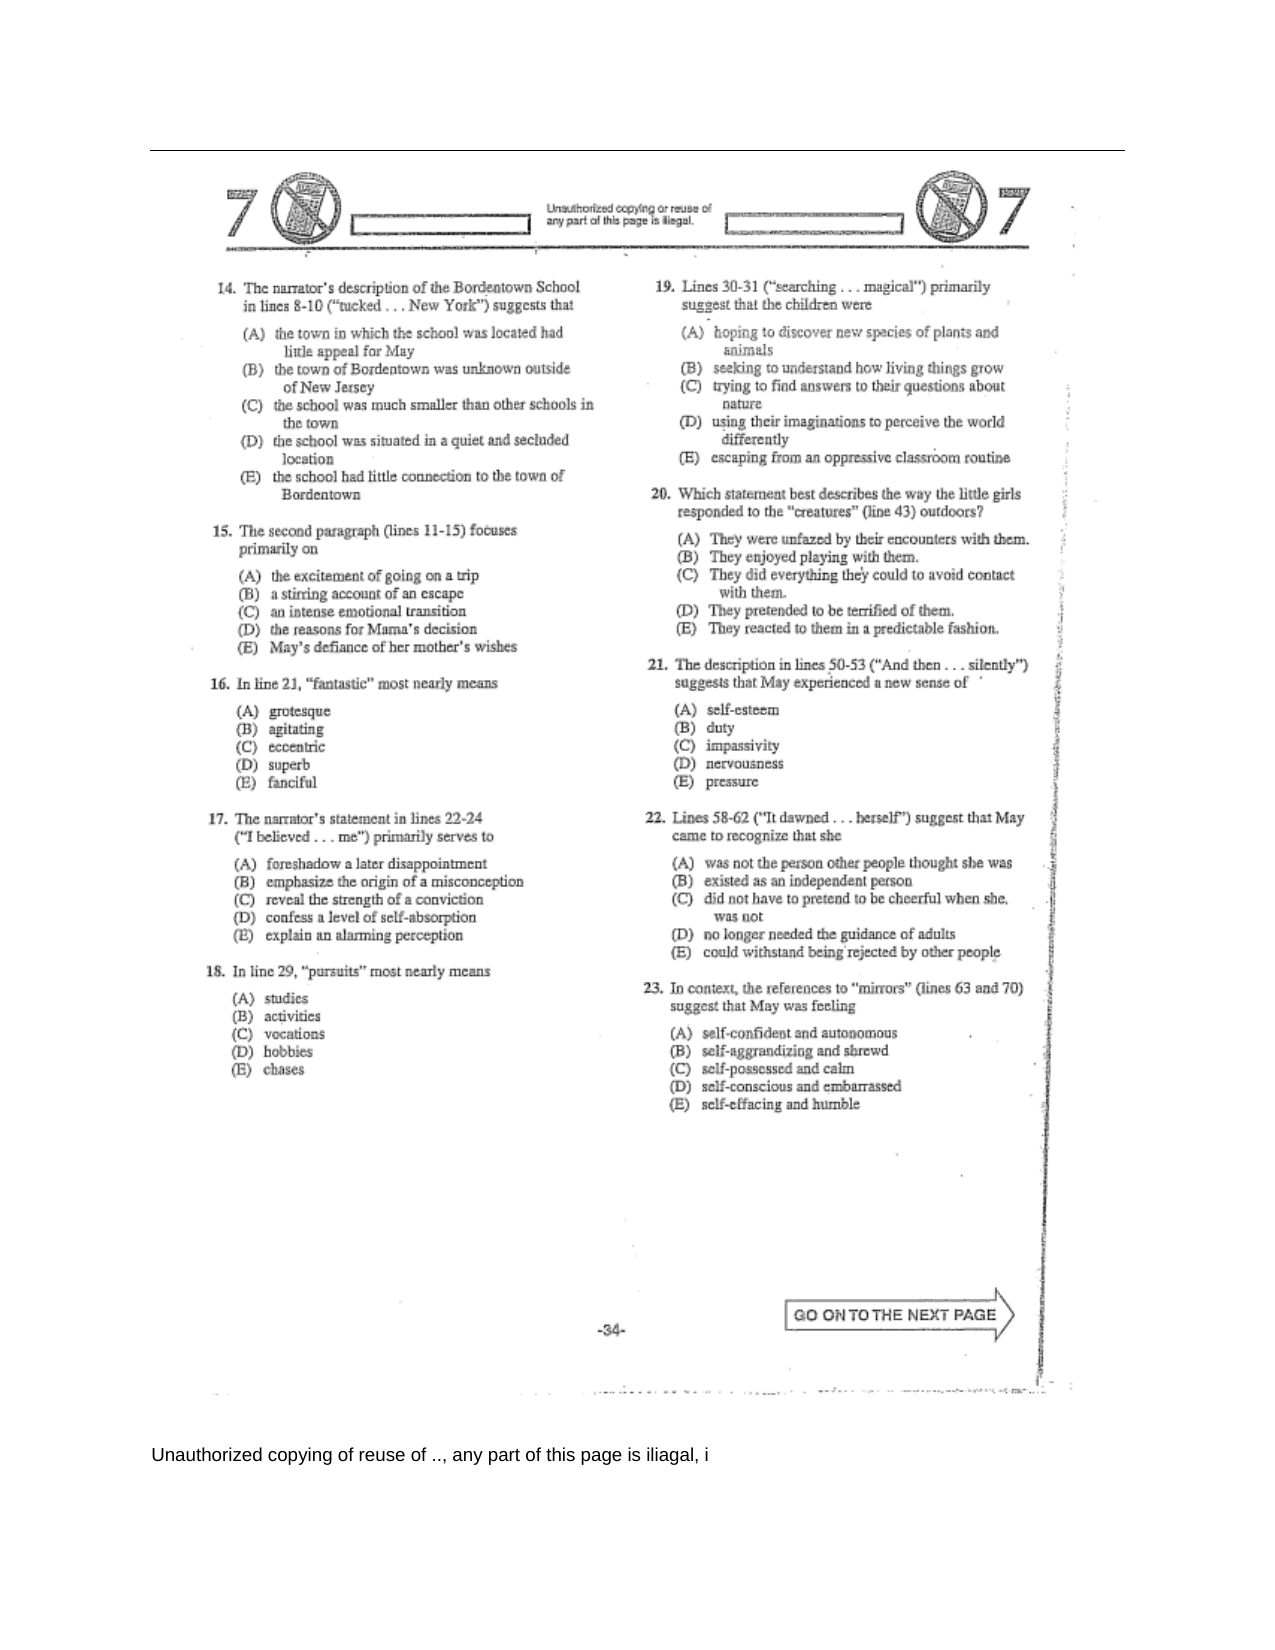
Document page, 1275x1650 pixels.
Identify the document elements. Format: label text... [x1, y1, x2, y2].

picture [150, 153, 1121, 1410]
text Unauthorized copying of reuse of .., any part of this page is iliagal, i [150, 1443, 1125, 1465]
